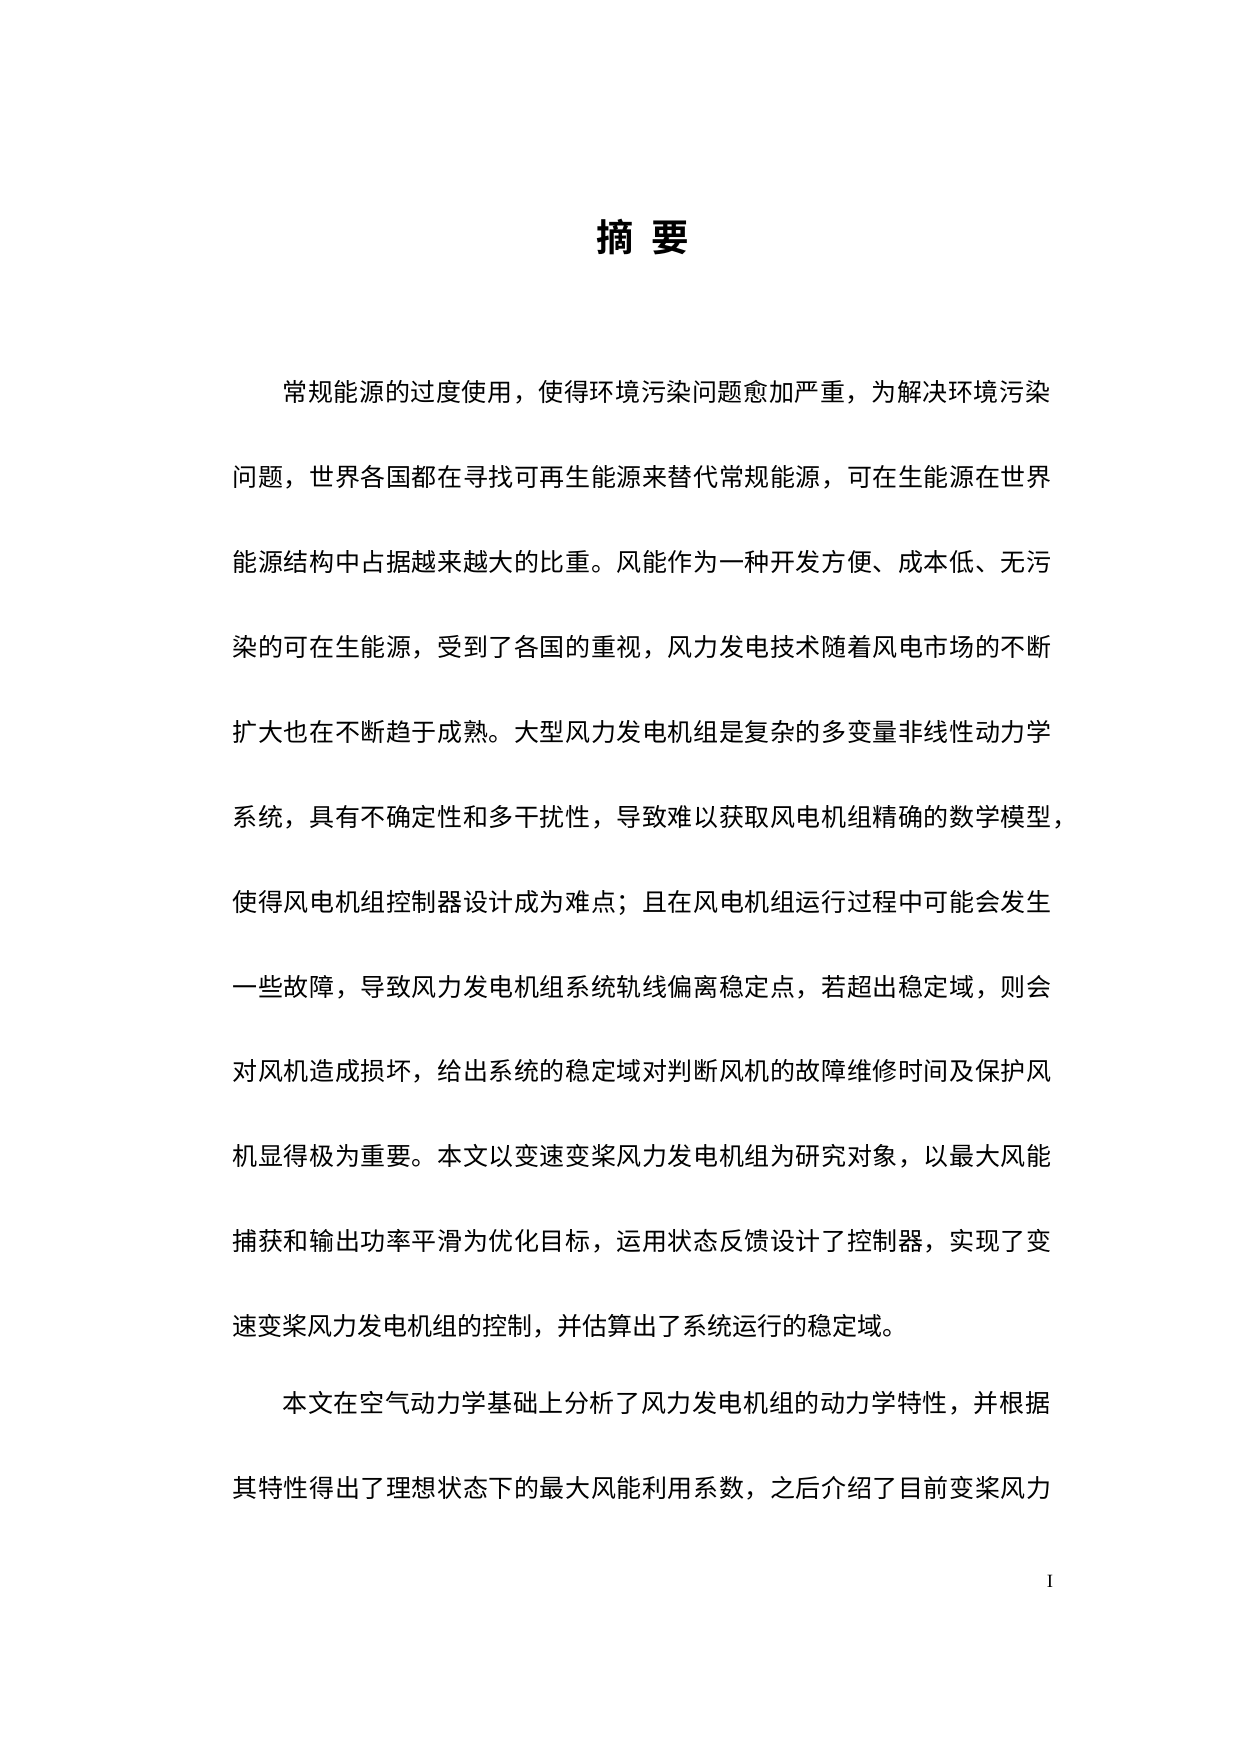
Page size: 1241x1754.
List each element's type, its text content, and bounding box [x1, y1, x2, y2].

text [232, 1368, 1053, 1521]
text 常规能源的过度使用，使得环境污染问题愈加严重，为解决环境污染问题，世界各国都在寻找可再生能源来替代常规能源，可在生能源在世界能源结构中占据越来越大的比重。风能作为一种开发方便、成本低、无污染的可在生能源，受到了各国的重视，风力发电技术随着风电市场的不断扩大也在不断趋于成熟。大型风力发电机组是复杂的多变量非线性动力学系统，具有不确定性和多干扰性，导致难以获取风电机组精确的数学模型，使得风电机组控制器设计成为难点；且在风电机组运行过程中可能会发生一些故障，导致风力发电机组系统轨线偏离稳定点，若超出稳定域，则会对风机造成损坏，给出系统的稳定域对判断风机的故障维修时间及保护风机显得极为重要。本文以变速变桨风力发电机组为研究对象，以最大风能捕获和输出功率平滑为优化目标，运用状态反馈设计了控制器，实现了变速变桨风力发电机组的控制，并估算出了系统运行的稳定域。 [232, 357, 1053, 1359]
subtitle 摘 要 [232, 201, 1053, 269]
